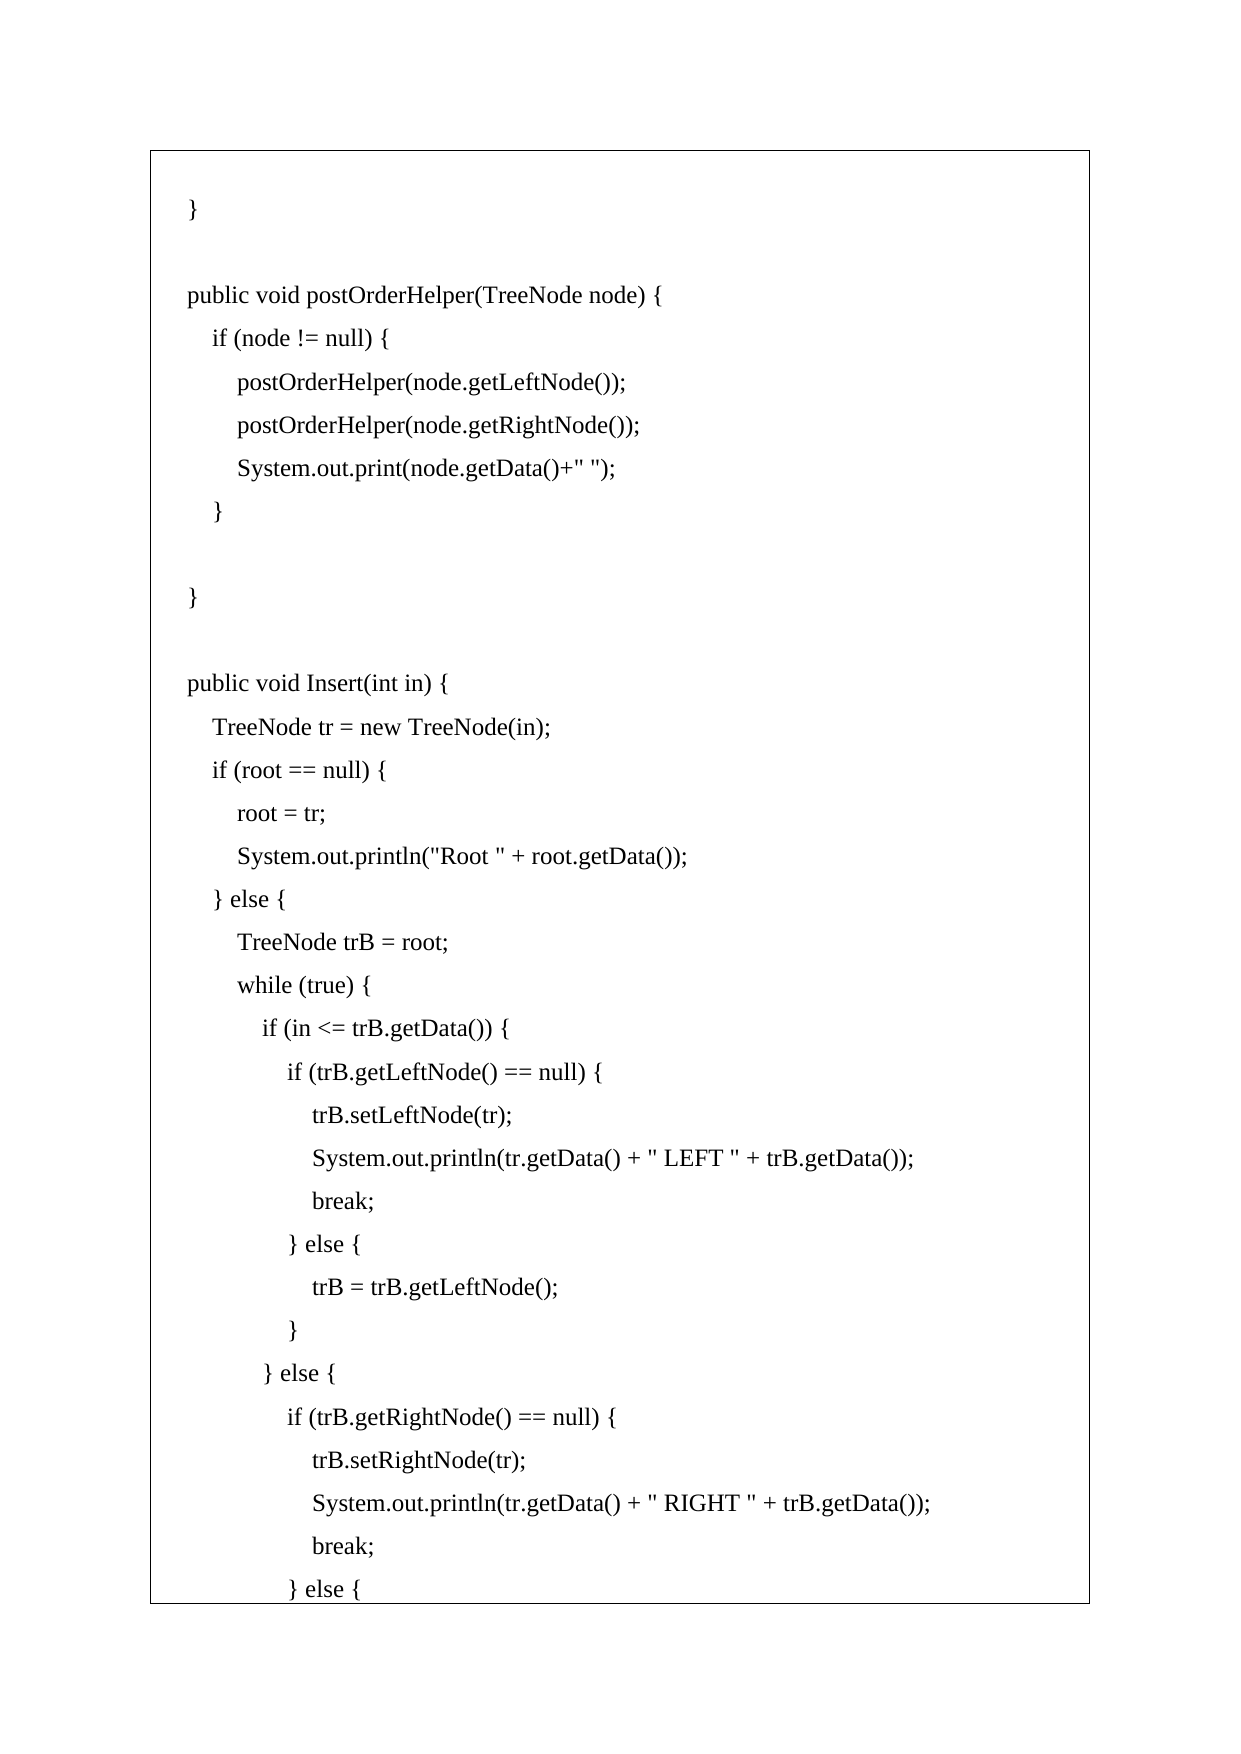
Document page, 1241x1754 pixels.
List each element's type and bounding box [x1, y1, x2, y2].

table_header [151, 151, 1089, 1603]
